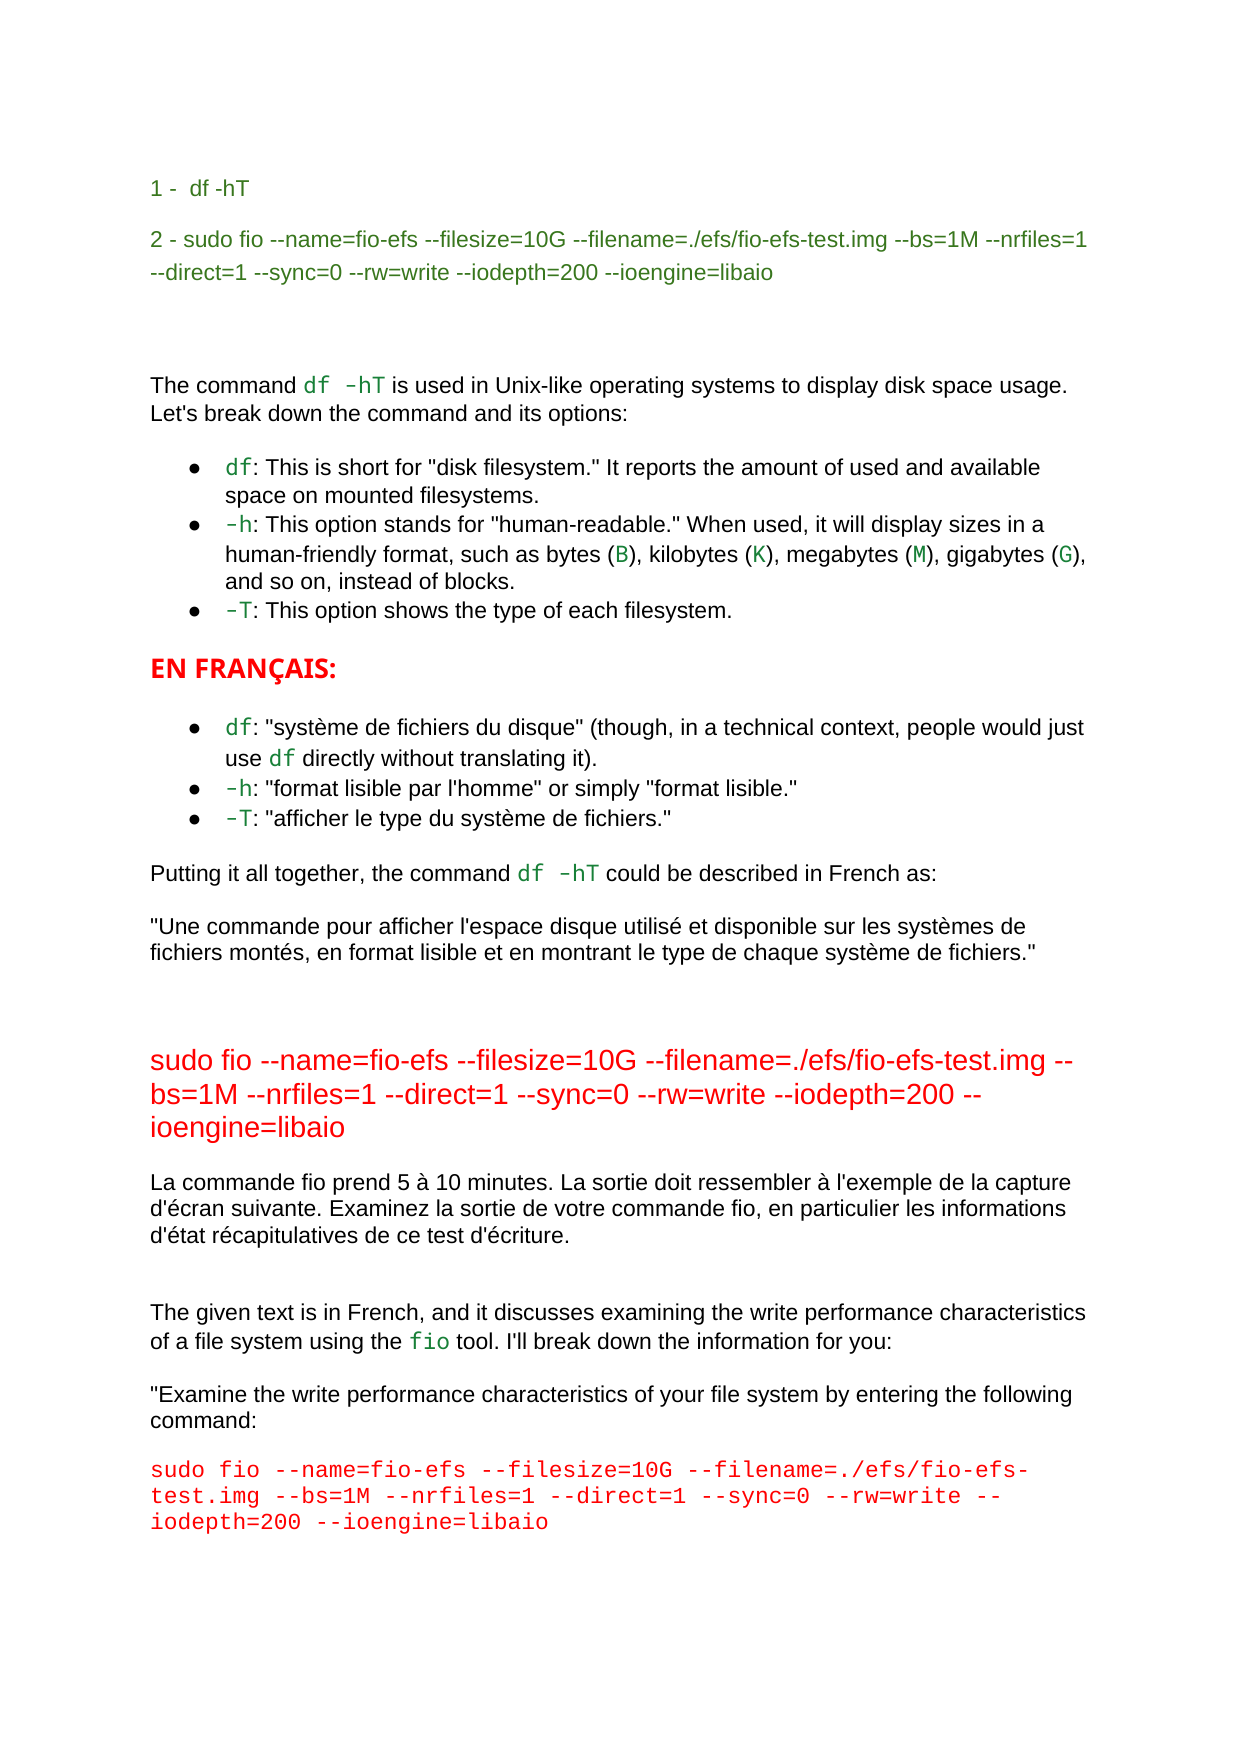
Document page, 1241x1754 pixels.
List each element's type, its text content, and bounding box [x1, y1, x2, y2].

text The given text is in French, and it discusses examining the write performance characteristics of a file system using the fio tool. I'll break down the information for you: [150, 1299, 1090, 1356]
list -h: This option stands for "human-readable." When used, it will display sizes in a human-friendly format, such as bytes (B), kilobytes (K), megabytes (M), gigabytes (G), and so on, instead of blocks. [187, 508, 1090, 595]
text 2 - sudo fio --name=fio-efs --filesize=10G --filename=./efs/fio-efs-test.img --bs=1M --nrfiles=1 --direct=1 --sync=0 --rw=write --iodepth=200 --ioengine=libaio [150, 226, 1090, 286]
list -T: This option shows the type of each filesystem. [187, 595, 1090, 625]
text "Examine the write performance characteristics of your file system by entering the following command: [150, 1381, 1090, 1433]
text Putting it all together, the command df -hT could be described in French as: [150, 858, 1090, 888]
text sudo fio --name=fio-efs --filesize=10G --filename=./efs/fio-efs-test.img --bs=1M --nrfiles=1 --direct=1 --sync=0 --rw=write --iodepth=200 --ioengine=libaio [150, 1458, 1090, 1536]
list df: "système de fichiers du disque" (though, in a technical context, people would just use df directly without translating it). [187, 712, 1090, 772]
text 1 - df -hT [150, 175, 1090, 201]
list -T: "afficher le type du système de fichiers." [187, 802, 1090, 833]
list df: This is short for "disk filesystem." It reports the amount of used and available space on mounted filesystems. [187, 451, 1090, 508]
text sudo fio --name=fio-efs --filesize=10G --filename=./efs/fio-efs-test.img --bs=1M --nrfiles=1 --direct=1 --sync=0 --rw=write --iodepth=200 --ioengine=libaio [150, 991, 1090, 1144]
text The command df -hT is used in Unix-like operating systems to display disk space usage. Let's break down the command and its options: [150, 370, 1090, 426]
list -h: "format lisible par l'homme" or simply "format lisible." [187, 772, 1090, 802]
text EN FRANÇAIS: [150, 650, 1090, 687]
text La commande fio prend 5 à 10 minutes. La sortie doit ressembler à l'exemple de la capture d'écran suivante. Examinez la sortie de votre commande fio, en particulier les informations d'état récapitulatives de ce test d'écriture. [150, 1169, 1090, 1274]
text "Une commande pour afficher l'espace disque utilisé et disponible sur les systèmes de fichiers montés, en format lisible et en montrant le type de chaque système de fichiers." [150, 913, 1090, 966]
